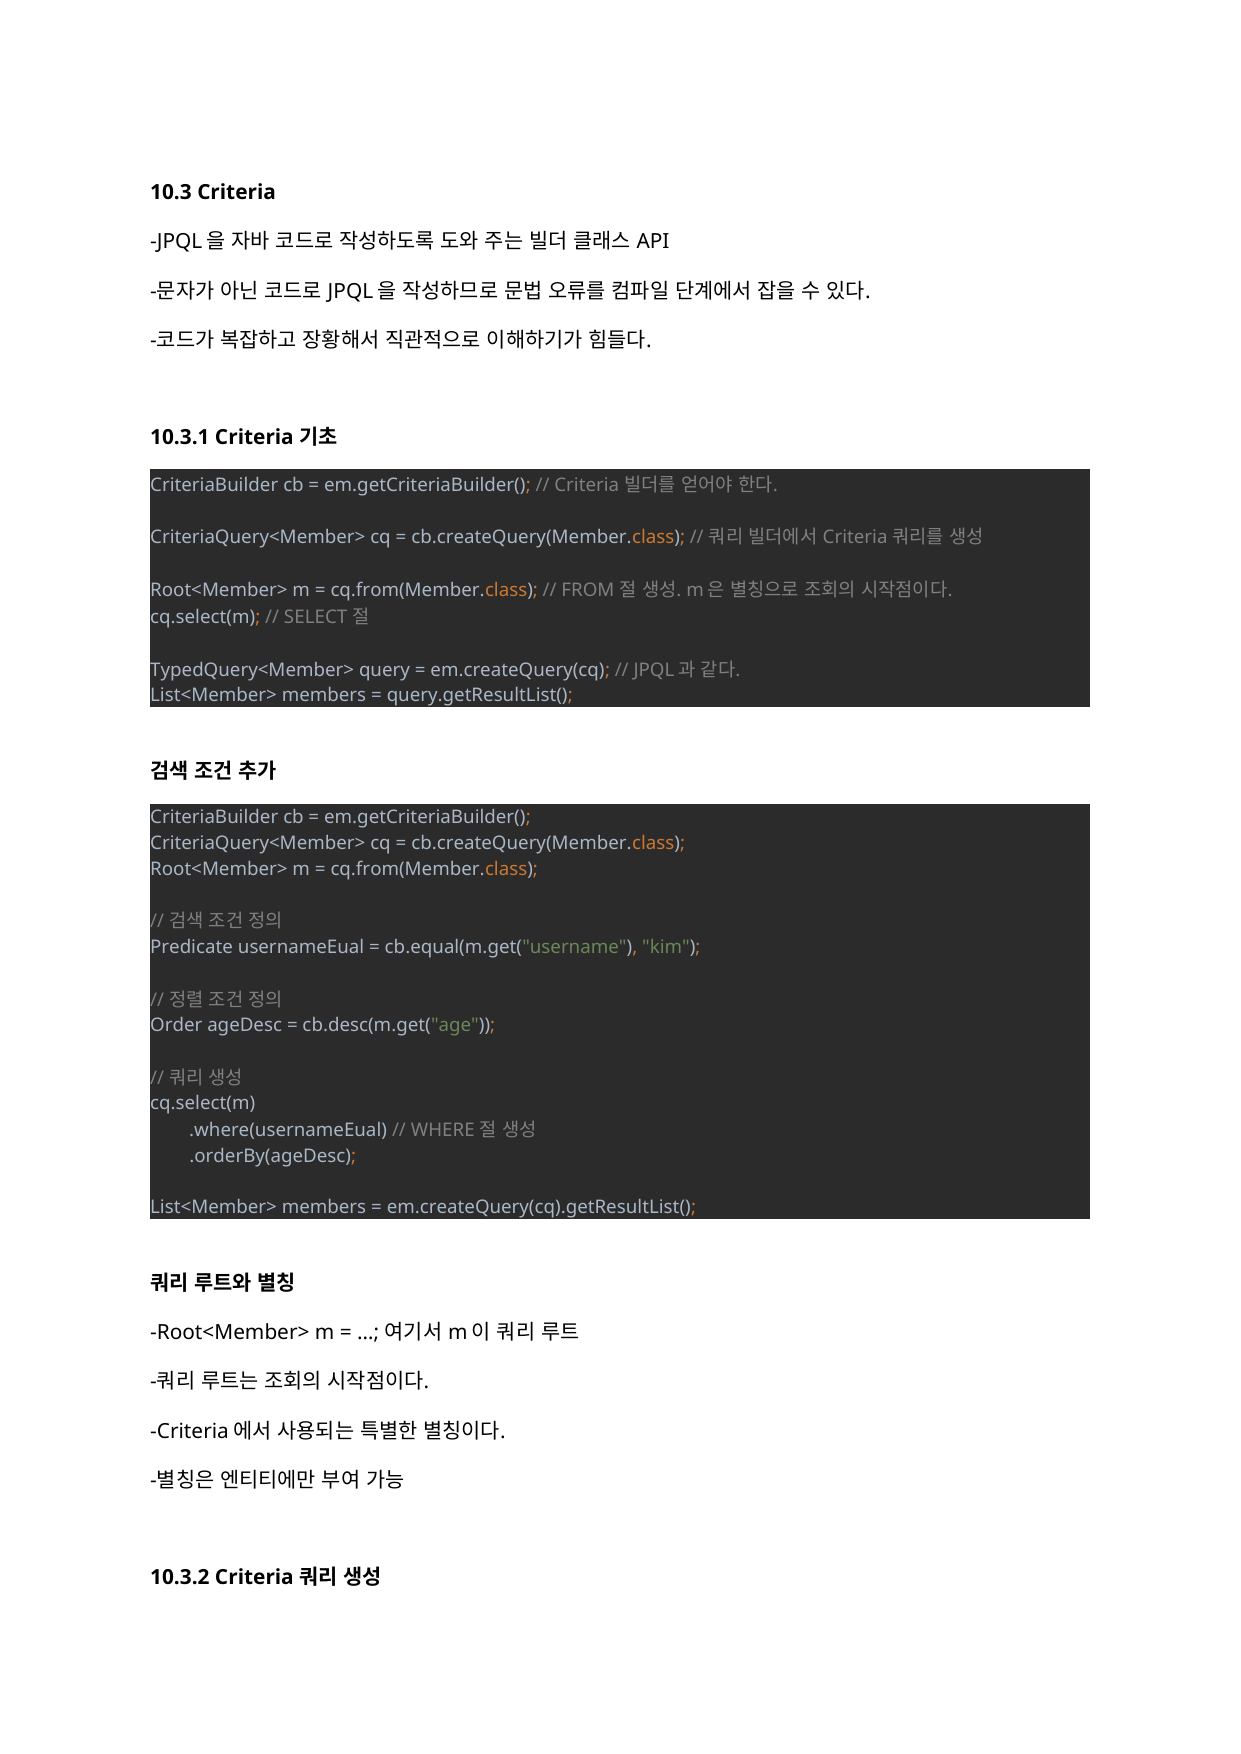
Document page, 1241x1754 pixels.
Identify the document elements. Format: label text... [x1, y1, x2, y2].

text 검색 조건 추가 [150, 754, 1090, 785]
text -코드가 복잡하고 장황해서 직관적으로 이해하기가 힘들다. [150, 323, 1090, 353]
text 10.3 Criteria [150, 177, 1090, 206]
text CriteriaBuilder cb = em.getCriteriaBuilder(); CriteriaQuery<Member> cq = cb.createQuery(Member.class); Root<Member> m = cq.from(Member.class); // 검색 조건 정의 Predicate usernameEual = cb.equal(m.get("username"), "kim"); // 정렬 조건 정의 Order ageDesc = cb.desc(m.get("age")); // 쿼리 생성 cq.select(m) .where(usernameEual) // WHERE 절 생성 .orderBy(ageDesc); List<Member> members = em.createQuery(cq).getResultList(); [150, 804, 1090, 1219]
text -쿼리 루트는 조회의 시작점이다. [150, 1365, 1090, 1395]
text -문자가 아닌 코드로 JPQL을 작성하므로 문법 오류를 컴파일 단계에서 잡을 수 있다. [150, 274, 1090, 304]
text -별칭은 엔티티에만 부여 가능 [150, 1463, 1090, 1494]
text 10.3.2 Criteria 쿼리 생성 [150, 1560, 1090, 1591]
text -JPQL을 자바 코드로 작성하도록 도와 주는 빌더 클래스 API [150, 224, 1090, 255]
text 10.3.1 Criteria 기초 [150, 420, 1090, 450]
text -Root<Member> m = …; 여기서 m이 쿼리 루트 [150, 1315, 1090, 1346]
text CriteriaBuilder cb = em.getCriteriaBuilder(); // Criteria 빌더를 얻어야 한다. CriteriaQuery<Member> cq = cb.createQuery(Member.class); // 쿼리 빌더에서 Criteria 쿼리를 생성 Root<Member> m = cq.from(Member.class); // FROM 절 생성. m은 별칭으로 조회의 시작점이다. cq.select(m); // SELECT 절 TypedQuery<Member> query = em.createQuery(cq); // JPQL과 같다. List<Member> members = query.getResultList(); [150, 469, 1090, 707]
text -Criteria에서 사용되는 특별한 별칭이다. [150, 1414, 1090, 1444]
text 쿼리 루트와 별칭 [150, 1266, 1090, 1296]
